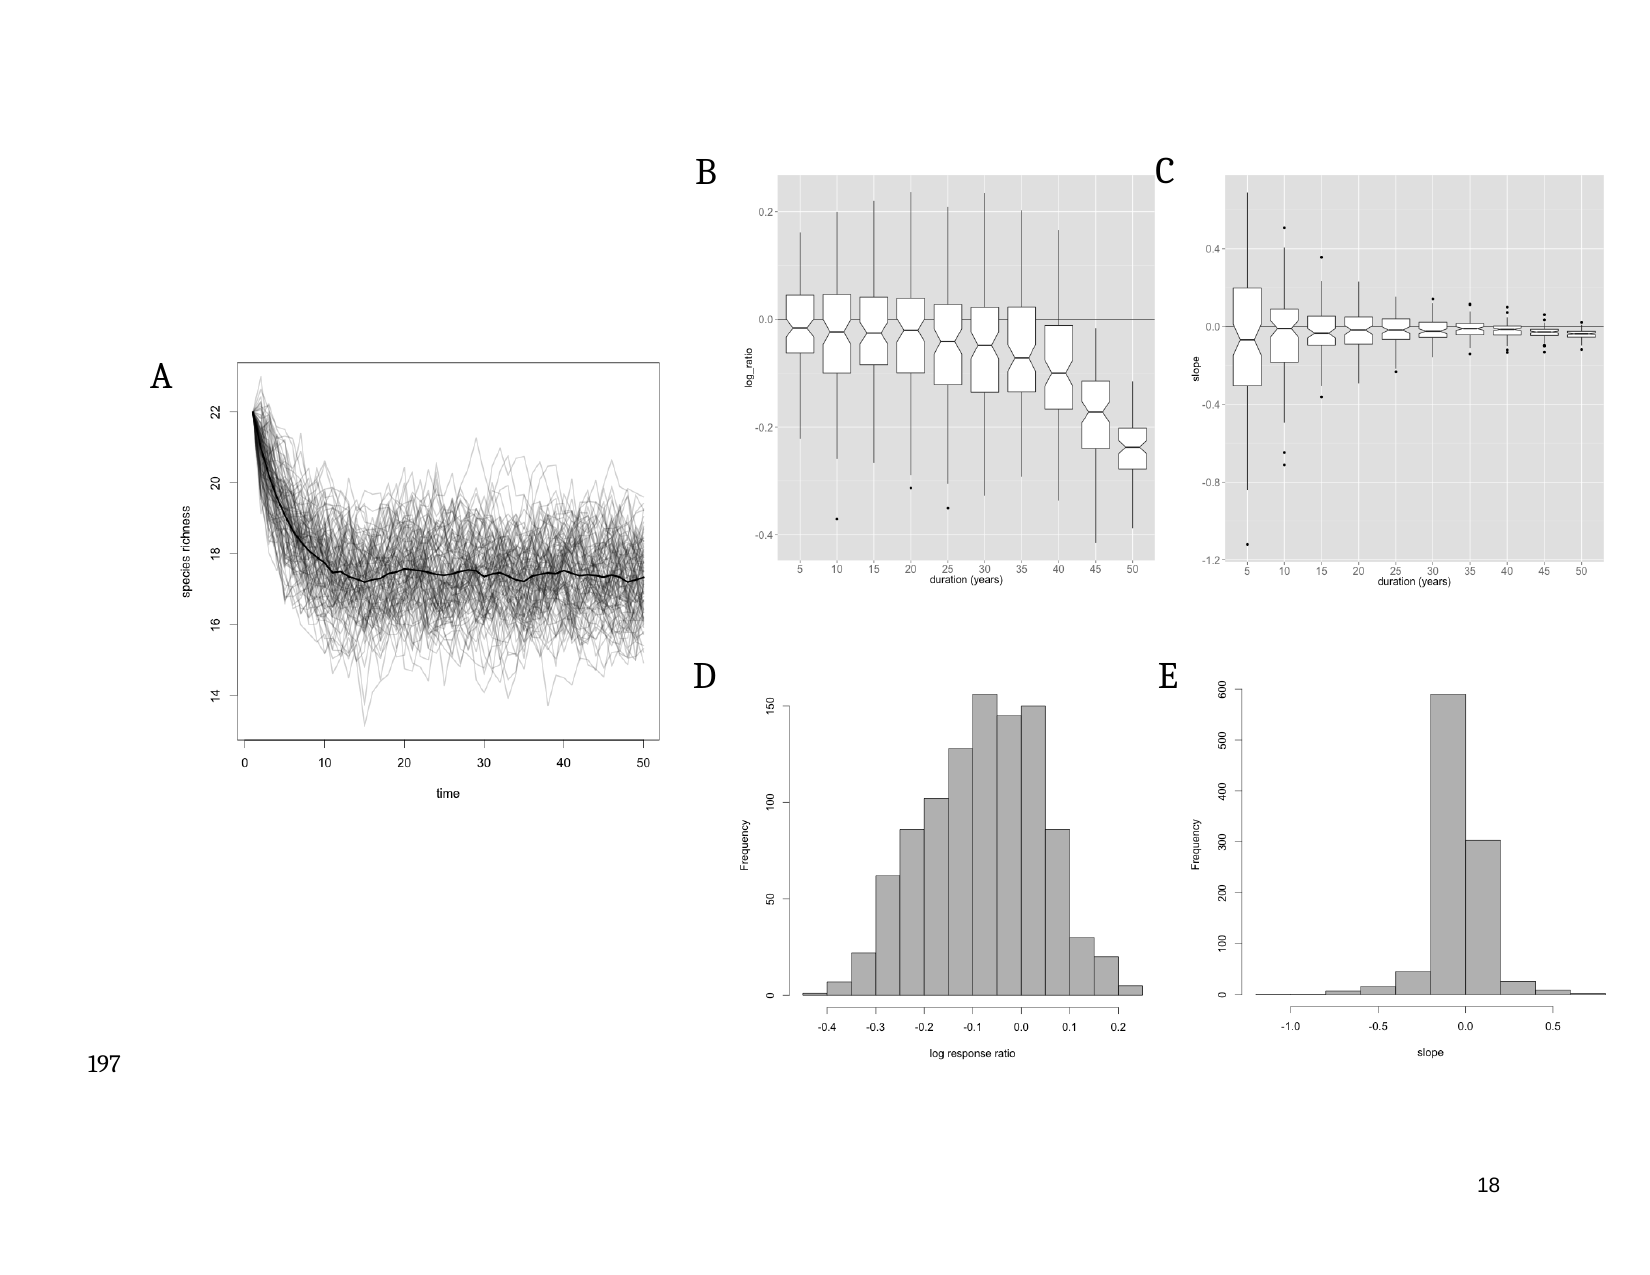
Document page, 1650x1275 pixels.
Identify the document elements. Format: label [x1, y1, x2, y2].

picture [1160, 162, 1167, 181]
picture [735, 162, 1167, 592]
picture [736, 629, 1183, 1073]
picture [1187, 629, 1647, 1072]
picture [1182, 162, 1616, 594]
picture [176, 301, 690, 816]
